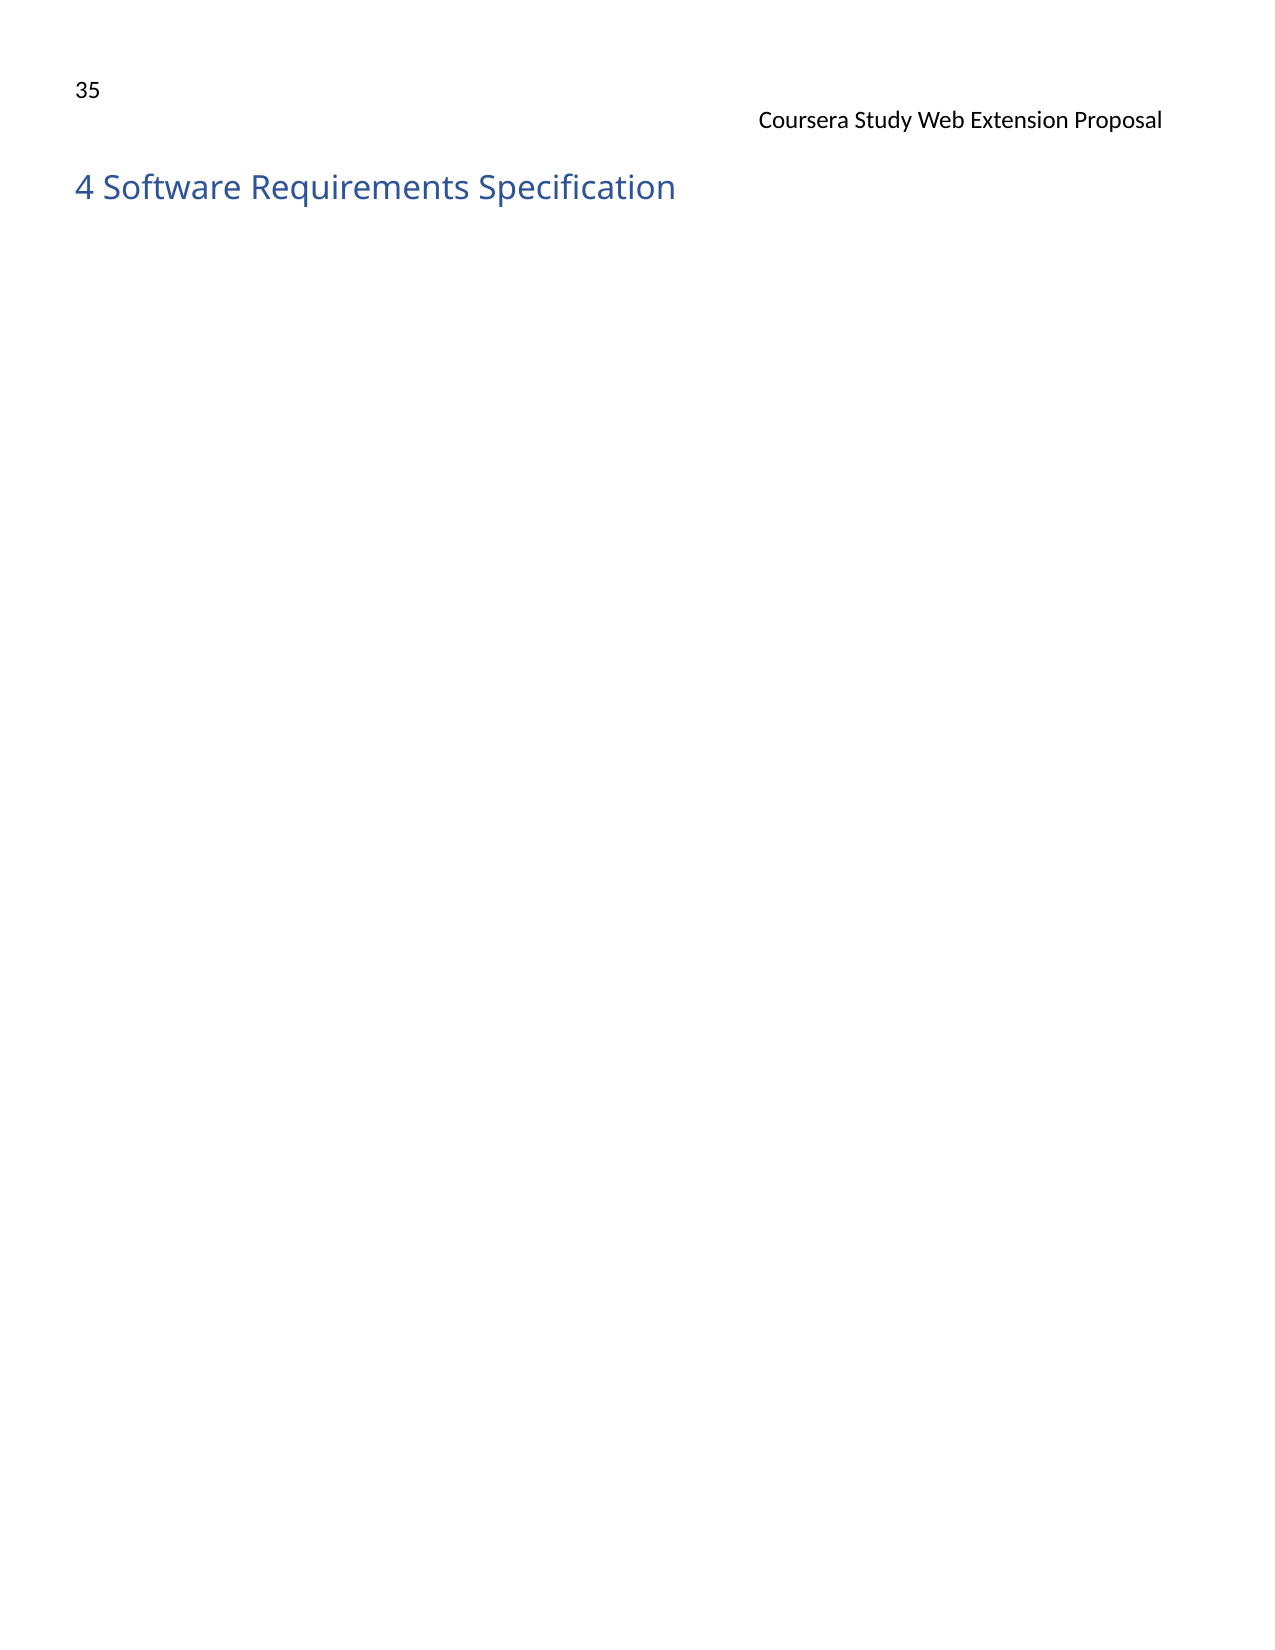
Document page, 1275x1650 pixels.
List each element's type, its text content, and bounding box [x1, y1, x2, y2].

subtitle 4 Software Requirements Specification [75, 163, 1200, 209]
